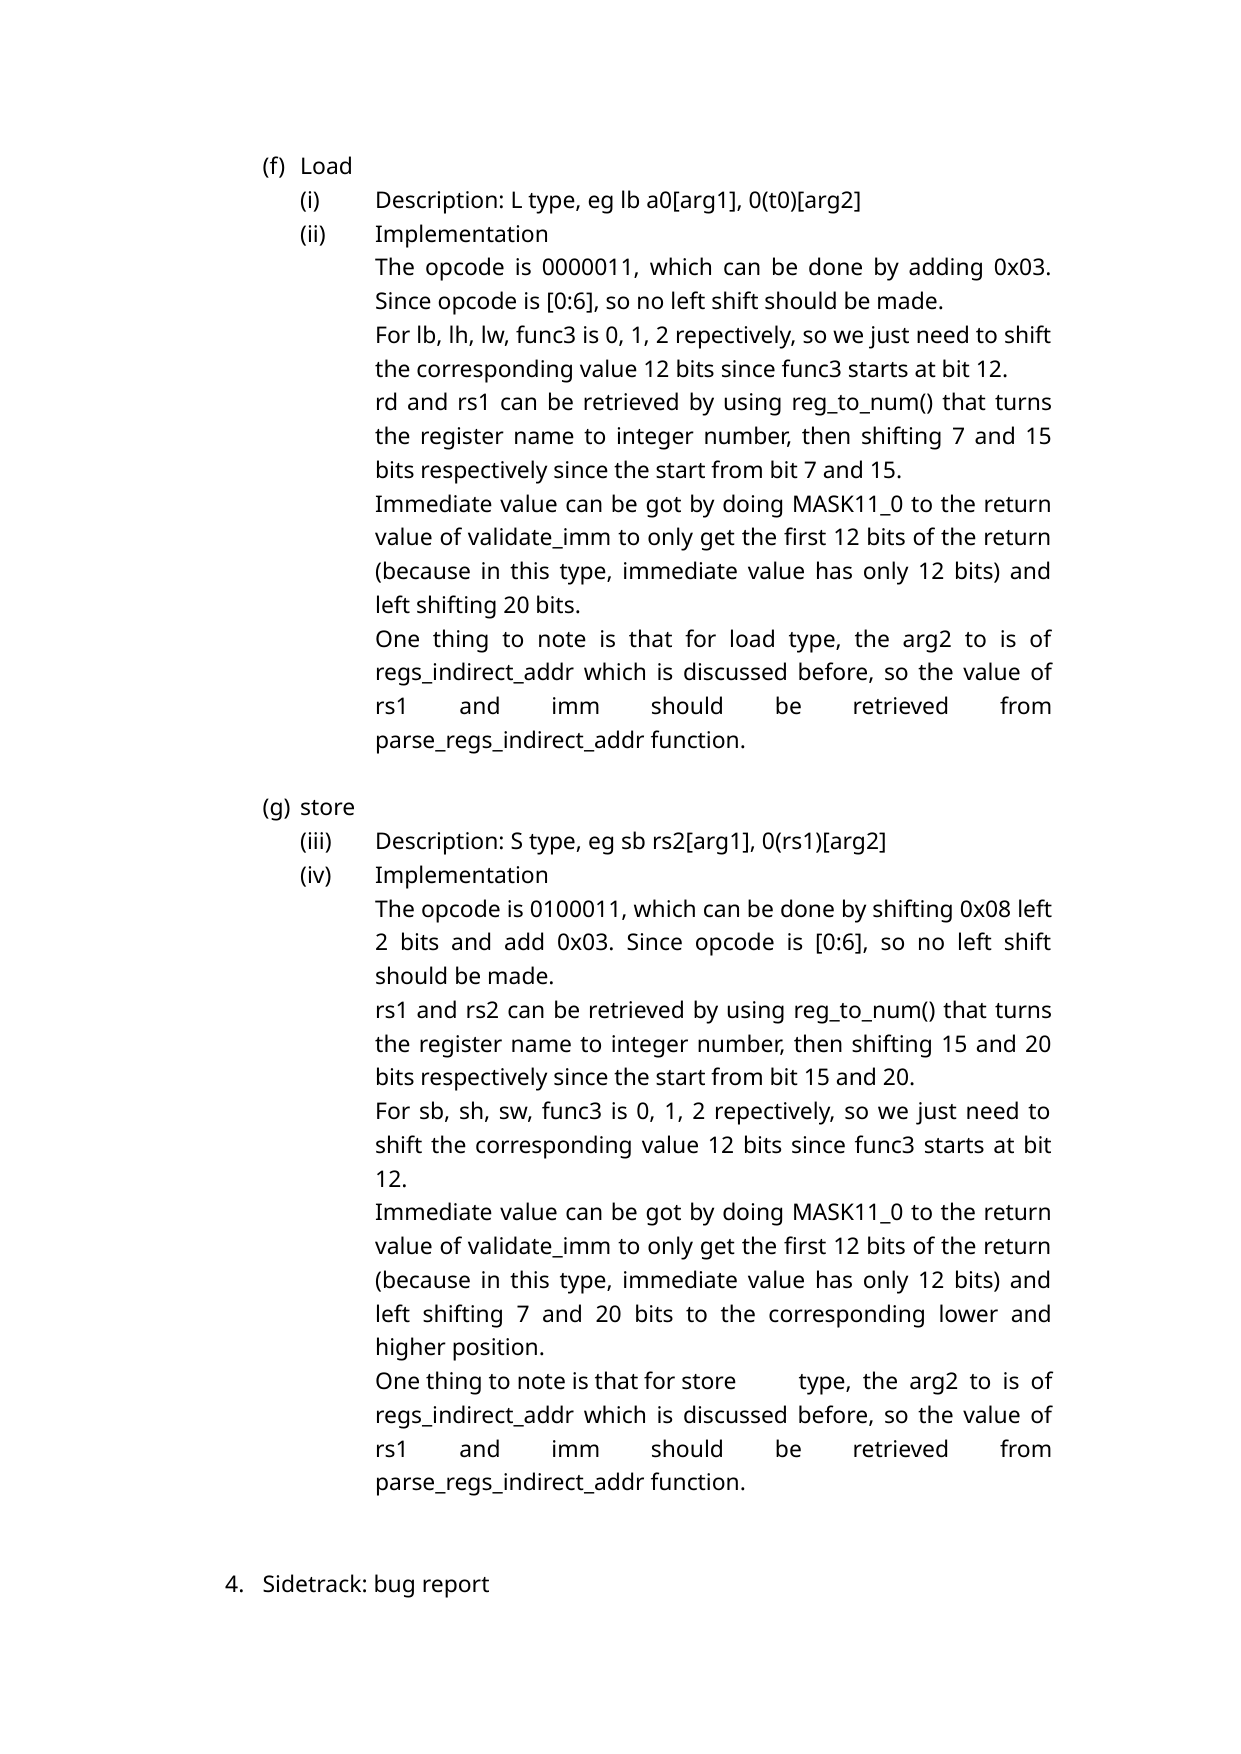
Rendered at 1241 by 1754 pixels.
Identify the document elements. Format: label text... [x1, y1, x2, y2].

list Immediate value can be got by doing MASK11_0 to the return value of validate_imm to only get the first 12 bits of the return (because in this type, immediate value has only 12 bits) and left shifting 7 and 20 bits to the corresponding lower and higher position. [375, 1196, 1053, 1362]
list One thing to note is that for store type, the arg2 to is of regs_indirect_addr which is discussed before, so the value of rs1 and imm should be retrieved from parse_regs_indirect_addr function. [375, 1365, 1053, 1497]
list For lb, lh, lw, func3 is 0, 1, 2 repectively, so we just need to shift the corresponding value 12 bits since func3 starts at bit 12. [375, 319, 1053, 384]
list The opcode is 0100011, which can be done by shifting 0x08 left 2 bits and add 0x03. Since opcode is [0:6], so no left shift should be made. [375, 892, 1053, 991]
list Sidetrack: bug report [225, 1567, 1053, 1599]
list store [262, 791, 1053, 822]
list Implementation [300, 217, 1053, 249]
list For sb, sh, sw, func3 is 0, 1, 2 repectively, so we just need to shift the corresponding value 12 bits since func3 starts at bit 12. [375, 1095, 1053, 1194]
list Description: S type, eg sb rs2[arg1], 0(rs1)[arg2] [300, 825, 1053, 856]
list Description: L type, eg lb a0[arg1], 0(t0)[arg2] [300, 184, 1053, 215]
list rs1 and rs2 can be retrieved by using reg_to_num() that turns the register name to integer number, then shifting 15 and 20 bits respectively since the start from bit 15 and 20. [375, 994, 1053, 1092]
list rd and rs1 can be retrieved by using reg_to_num() that turns the register name to integer number, then shifting 7 and 15 bits respectively since the start from bit 7 and 15. [375, 386, 1053, 485]
list Immediate value can be got by doing MASK11_0 to the return value of validate_imm to only get the first 12 bits of the return (because in this type, immediate value has only 12 bits) and left shifting 20 bits. [375, 487, 1053, 620]
list Load [262, 150, 1053, 181]
list One thing to note is that for load type, the arg2 to is of regs_indirect_addr which is discussed before, so the value of rs1 and imm should be retrieved from parse_regs_indirect_addr function. [375, 622, 1053, 755]
list The opcode is 0000011, which can be done by adding 0x03. Since opcode is [0:6], so no left shift should be made. [375, 251, 1053, 316]
list Implementation [300, 859, 1053, 890]
